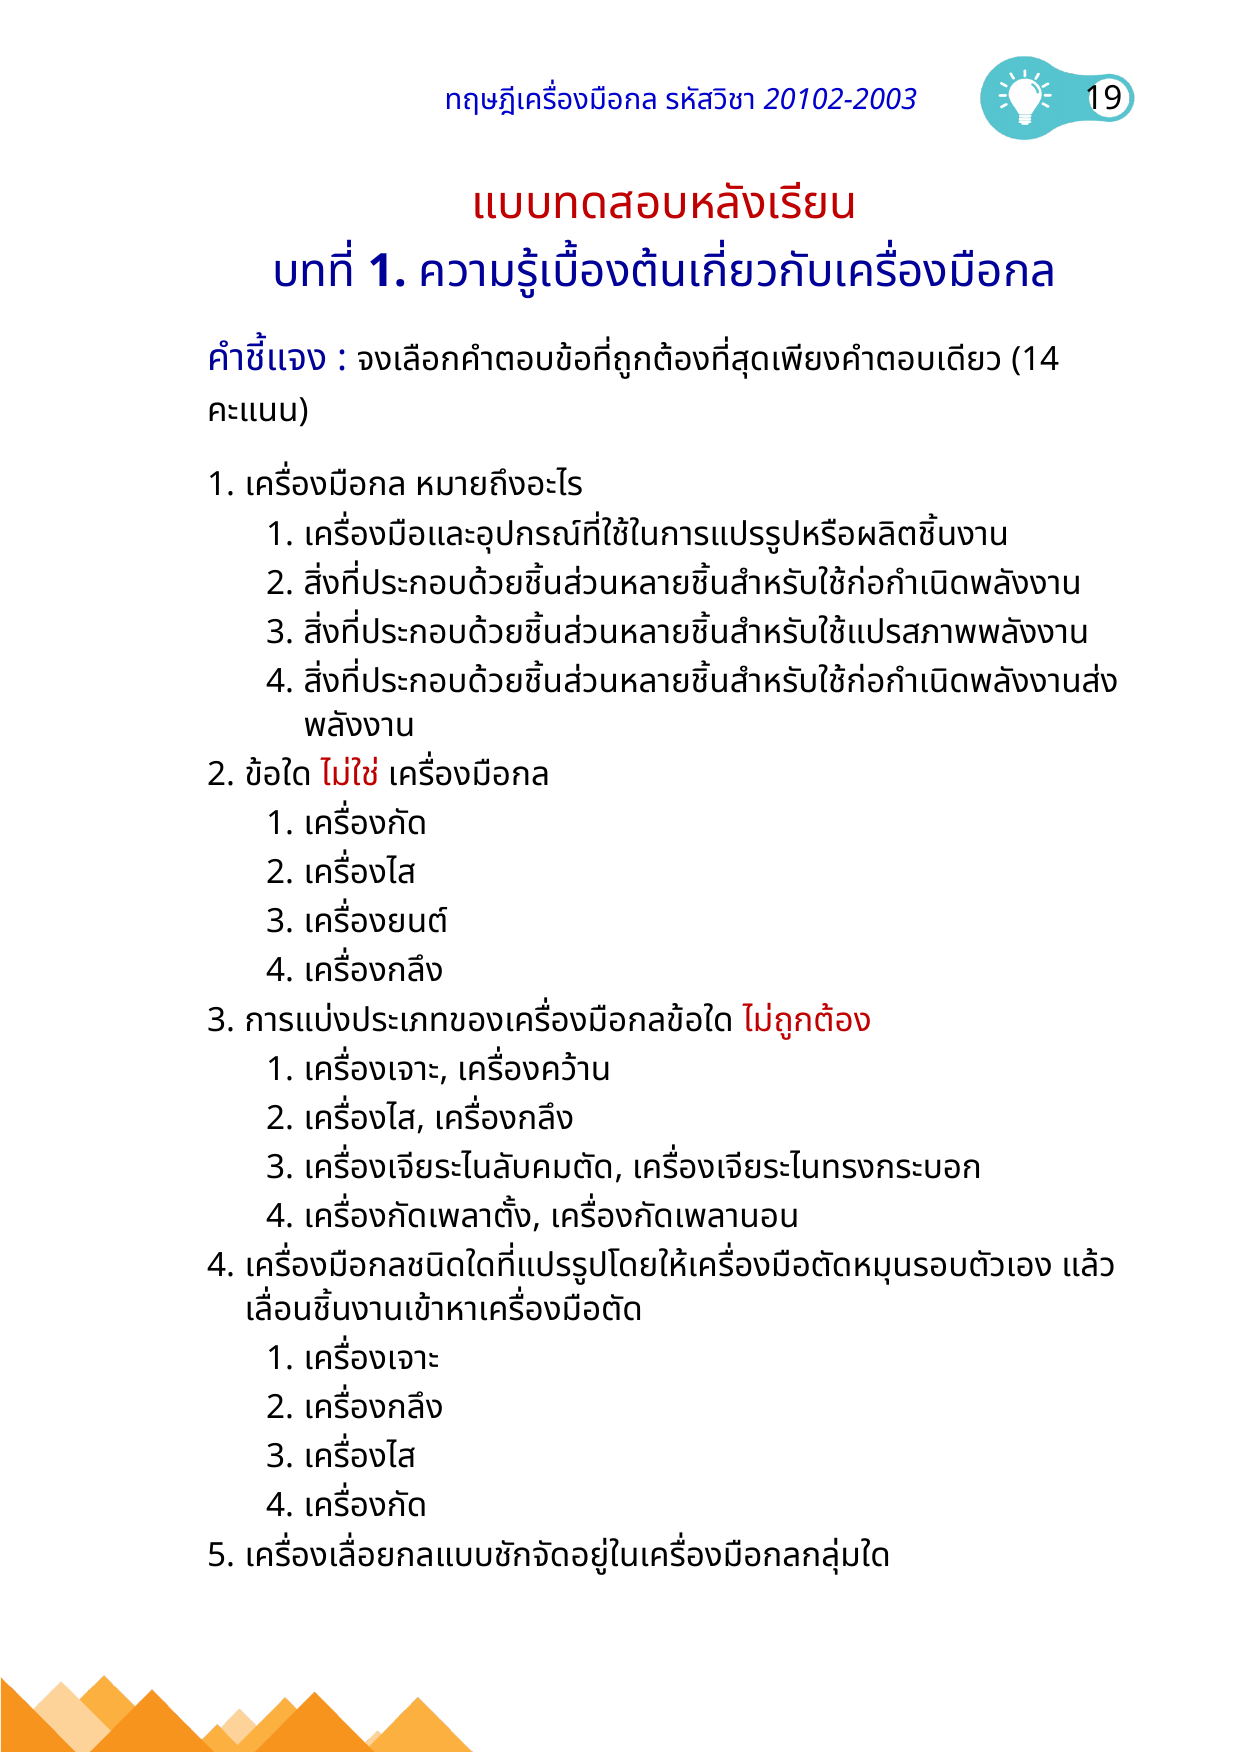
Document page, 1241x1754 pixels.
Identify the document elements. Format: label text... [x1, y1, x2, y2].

picture [234, 23, 1170, 147]
list เครื่องกัด [266, 799, 1122, 848]
list เครื่องมือกลชนิดใดที่แปรรูปโดยให้เครื่องมือตัดหมุนรอบตัวเอง แล้วเลื่อนชิ้นงานเข้าหาเครื่องมือตัด [207, 1241, 1122, 1334]
text คำชี้แจง : จงเลือกคำตอบข้อที่ถูกต้องที่สุดเพียงคำตอบเดียว (14 คะแนน) [207, 330, 1122, 435]
list เครื่องกัด [266, 1481, 1122, 1530]
list เครื่องไส [266, 848, 1122, 897]
list เครื่องเจียระไนลับคมตัด, เครื่องเจียระไนทรงกระบอก [266, 1143, 1122, 1192]
text แบบทดสอบหลังเรียน [207, 177, 1122, 237]
list เครื่องกลึง [266, 946, 1122, 995]
list การแบ่งประเภทของเครื่องมือกลข้อใด ไม่ถูกต้อง [207, 995, 1122, 1044]
list สิ่งที่ประกอบด้วยชิ้นส่วนหลายชิ้นสำหรับใช้ก่อกำเนิดพลังงาน [266, 558, 1122, 608]
list เครื่องยนต์ [266, 897, 1122, 946]
list เครื่องกลึง [266, 1383, 1122, 1432]
list ข้อใด ไม่ใช่ เครื่องมือกล [207, 749, 1122, 799]
list เครื่องเลื่อยกลแบบชักจัดอยู่ในเครื่องมือกลกลุ่มใด [207, 1530, 1122, 1579]
list สิ่งที่ประกอบด้วยชิ้นส่วนหลายชิ้นสำหรับใช้ก่อกำเนิดพลังงานส่งพลังงาน [266, 657, 1122, 749]
picture [0, 1555, 1239, 1752]
list เครื่องมือกล หมายถึงอะไร [207, 460, 1122, 509]
list เครื่องกัดเพลาตั้ง, เครื่องกัดเพลานอน [266, 1192, 1122, 1241]
list เครื่องมือและอุปกรณ์ที่ใช้ในการแปรรูปหรือผลิตชิ้นงาน [266, 509, 1122, 558]
list เครื่องเจาะ [266, 1334, 1122, 1383]
list สิ่งที่ประกอบด้วยชิ้นส่วนหลายชิ้นสำหรับใช้แปรสภาพพลังงาน [266, 608, 1122, 657]
text บทที่ 1. ความรู้เบื้องต้นเกี่ยวกับเครื่องมือกล [207, 237, 1122, 305]
list เครื่องไส, เครื่องกลึง [266, 1094, 1122, 1143]
list เครื่องเจาะ, เครื่องคว้าน [266, 1044, 1122, 1094]
list เครื่องไส [266, 1432, 1122, 1481]
